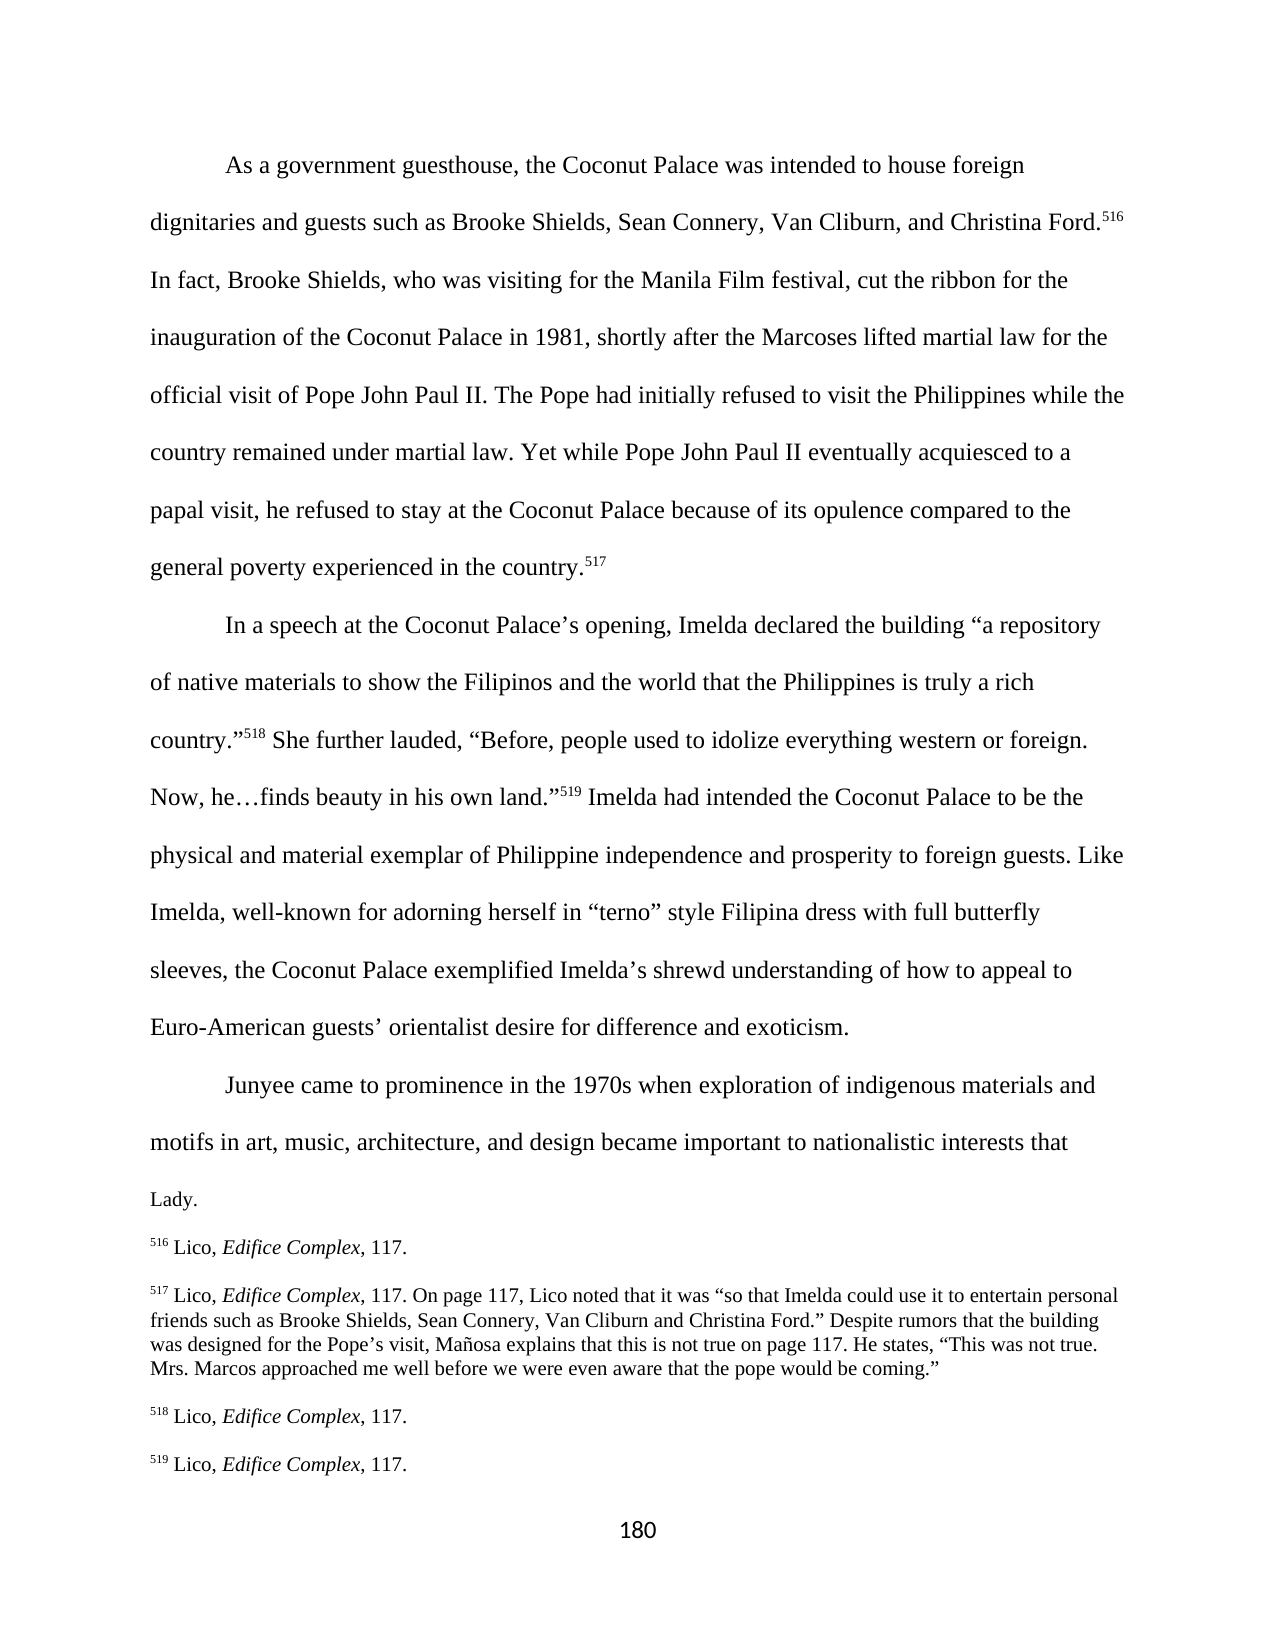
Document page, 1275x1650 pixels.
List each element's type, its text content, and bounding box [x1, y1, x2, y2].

text As a government guesthouse, the Coconut Palace was intended to house foreign dignitaries and guests such as Brooke Shields, Sean Connery, Van Cliburn, and Christina Ford. In fact, Brooke Shields, who was visiting for the Manila Film festival, cut the ribbon for the inauguration of the Coconut Palace in 1981, shortly after the Marcoses lifted martial law for the official visit of Pope John Paul II. The Pope had initially refused to visit the Philippines while the country remained under martial law. Yet while Pope John Paul II eventually acquiesced to a papal visit, he refused to stay at the Coconut Palace because of its opulence compared to the general poverty experienced in the country. [150, 150, 1125, 581]
text In a speech at the Coconut Palace’s opening, Imelda declared the building “a repository of native materials to show the Filipinos and the world that the Philippines is truly a rich country.” She further lauded, “Before, people used to idolize everything western or foreign. Now, he…finds beauty in his own land.” Imelda had intended the Coconut Palace to be the physical and material exemplar of Philippine independence and prosperity to foreign guests. Like Imelda, well-known for adorning herself in “terno” style Filipina dress with full butterfly sleeves, the Coconut Palace exemplified Imelda’s shrewd understanding of how to appeal to Euro-American guests’ orientalist desire for difference and exoticism. [150, 610, 1125, 1041]
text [150, 1070, 1125, 1156]
